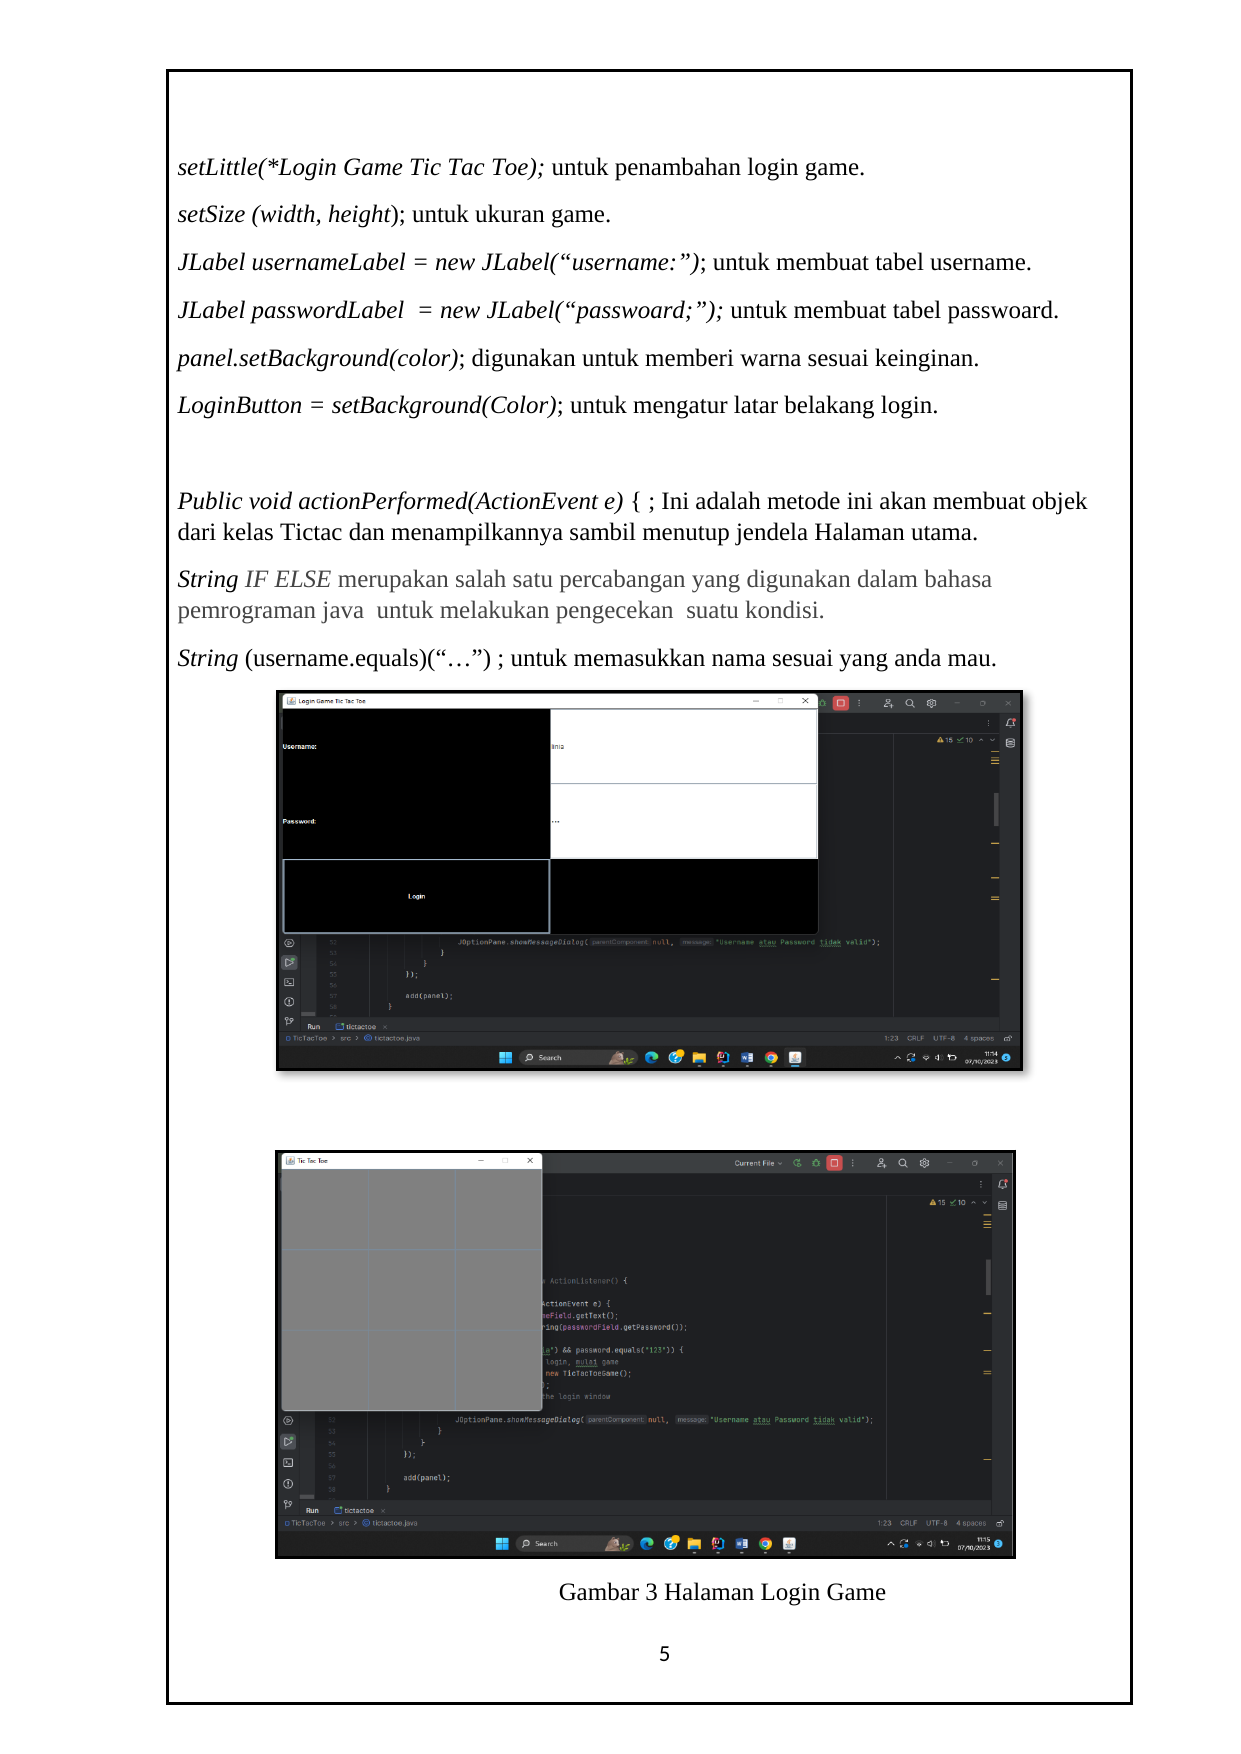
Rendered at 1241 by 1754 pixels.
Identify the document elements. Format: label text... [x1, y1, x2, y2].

picture [278, 1153, 1013, 1556]
text String (username.equals)(“…”) ; untuk memasukkan nama sesuai yang anda mau. [177, 643, 1122, 672]
text Gambar 3 Halaman Login Game [177, 1577, 1122, 1606]
text String IF ELSE merupakan salah satu percabangan yang digunakan dalam bahasa pemrograman java untuk melakukan pengecekan suatu kondisi. [177, 564, 1122, 624]
text setSize (width, height); untuk ukuran game. [177, 199, 1122, 228]
text setLittle(*Login Game Tic Tac Toe); untuk penambahan login game. [177, 152, 1122, 181]
text LoginButton = setBackground(Color); untuk mengatur latar belakang login. [177, 390, 1122, 419]
picture [279, 693, 1020, 1068]
text Public void actionPerformed(ActionEvent e) { ; Ini adalah metode ini akan membuat objek dari kelas Tictac dan menampilkannya sambil menutup jendela Halaman utama. [177, 486, 1122, 546]
text JLabel passwordLabel = new JLabel(“passwoard;”); untuk membuat tabel passwoard. [177, 295, 1122, 324]
text JLabel usernameLabel = new JLabel(“username:”); untuk membuat tabel username. [177, 247, 1122, 276]
text panel.setBackground(color); digunakan untuk memberi warna sesuai keinginan. [177, 343, 1122, 371]
